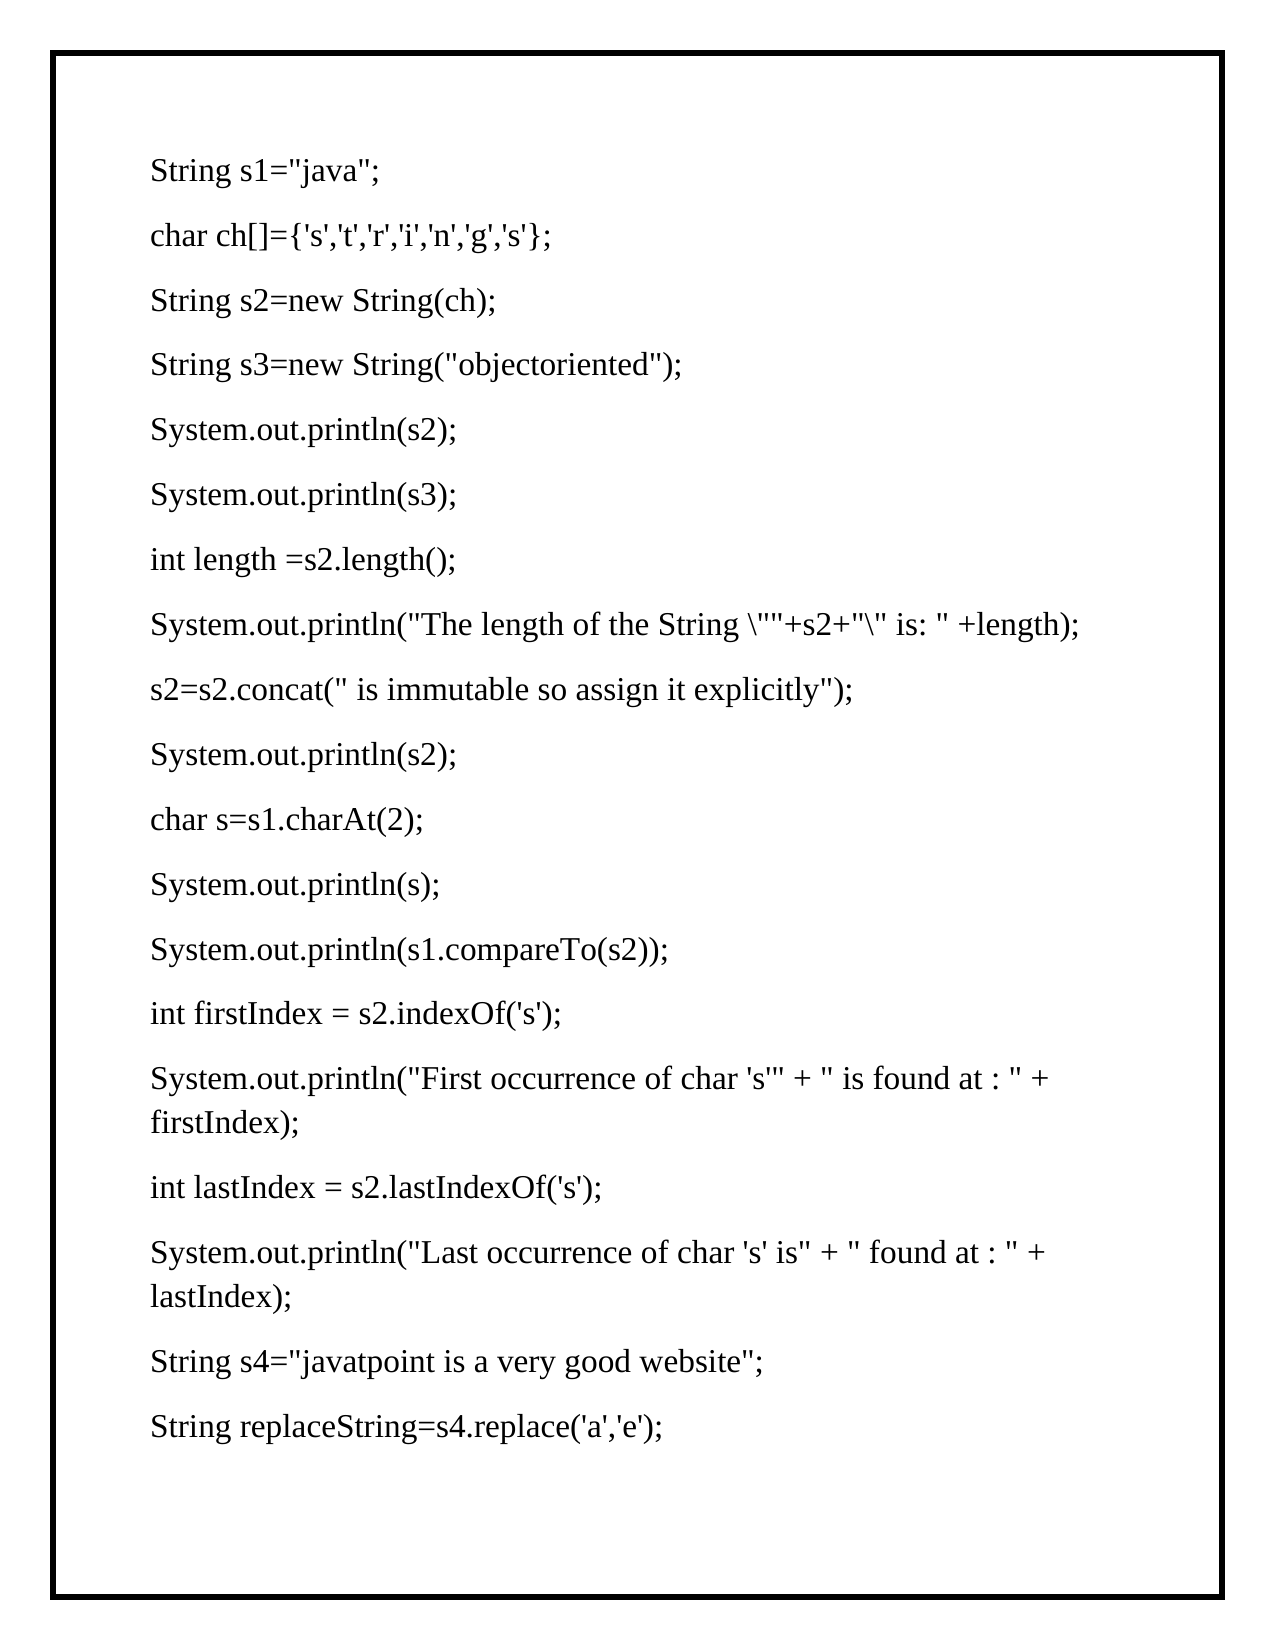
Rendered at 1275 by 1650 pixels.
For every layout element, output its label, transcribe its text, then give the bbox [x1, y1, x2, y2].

text char ch[]={'s','t','r','i','n','g','s'}; [150, 215, 1125, 253]
text System.out.println(s2); [150, 409, 1125, 448]
text System.out.println("First occurrence of char 's'" + " is found at : " + firstIndex); [150, 1058, 1125, 1141]
text String s2=new String(ch); [150, 280, 1125, 318]
text System.out.println("The length of the String \""+s2+"\" is: " +length); [150, 604, 1125, 643]
text System.out.println("Last occurrence of char 's' is" + " found at : " + lastIndex); [150, 1232, 1125, 1315]
text System.out.println(s); [150, 864, 1125, 902]
text char s=s1.charAt(2); [150, 799, 1125, 837]
text System.out.println(s1.compareTo(s2)); [150, 929, 1125, 967]
text s2=s2.concat(" is immutable so assign it explicitly"); [150, 669, 1125, 707]
text System.out.println(s2); [150, 734, 1125, 772]
text String replaceString=s4.replace('a','e'); [150, 1406, 1125, 1444]
text String s3=new String("objectoriented"); [150, 345, 1125, 383]
text int length =s2.length(); [150, 539, 1125, 578]
text int lastIndex = s2.lastIndexOf('s'); [150, 1167, 1125, 1206]
text System.out.println(s3); [150, 474, 1125, 513]
text String s4="javatpoint is a very good website"; [150, 1341, 1125, 1380]
text String s1="java"; [150, 150, 1125, 188]
text int firstIndex = s2.indexOf('s'); [150, 994, 1125, 1032]
